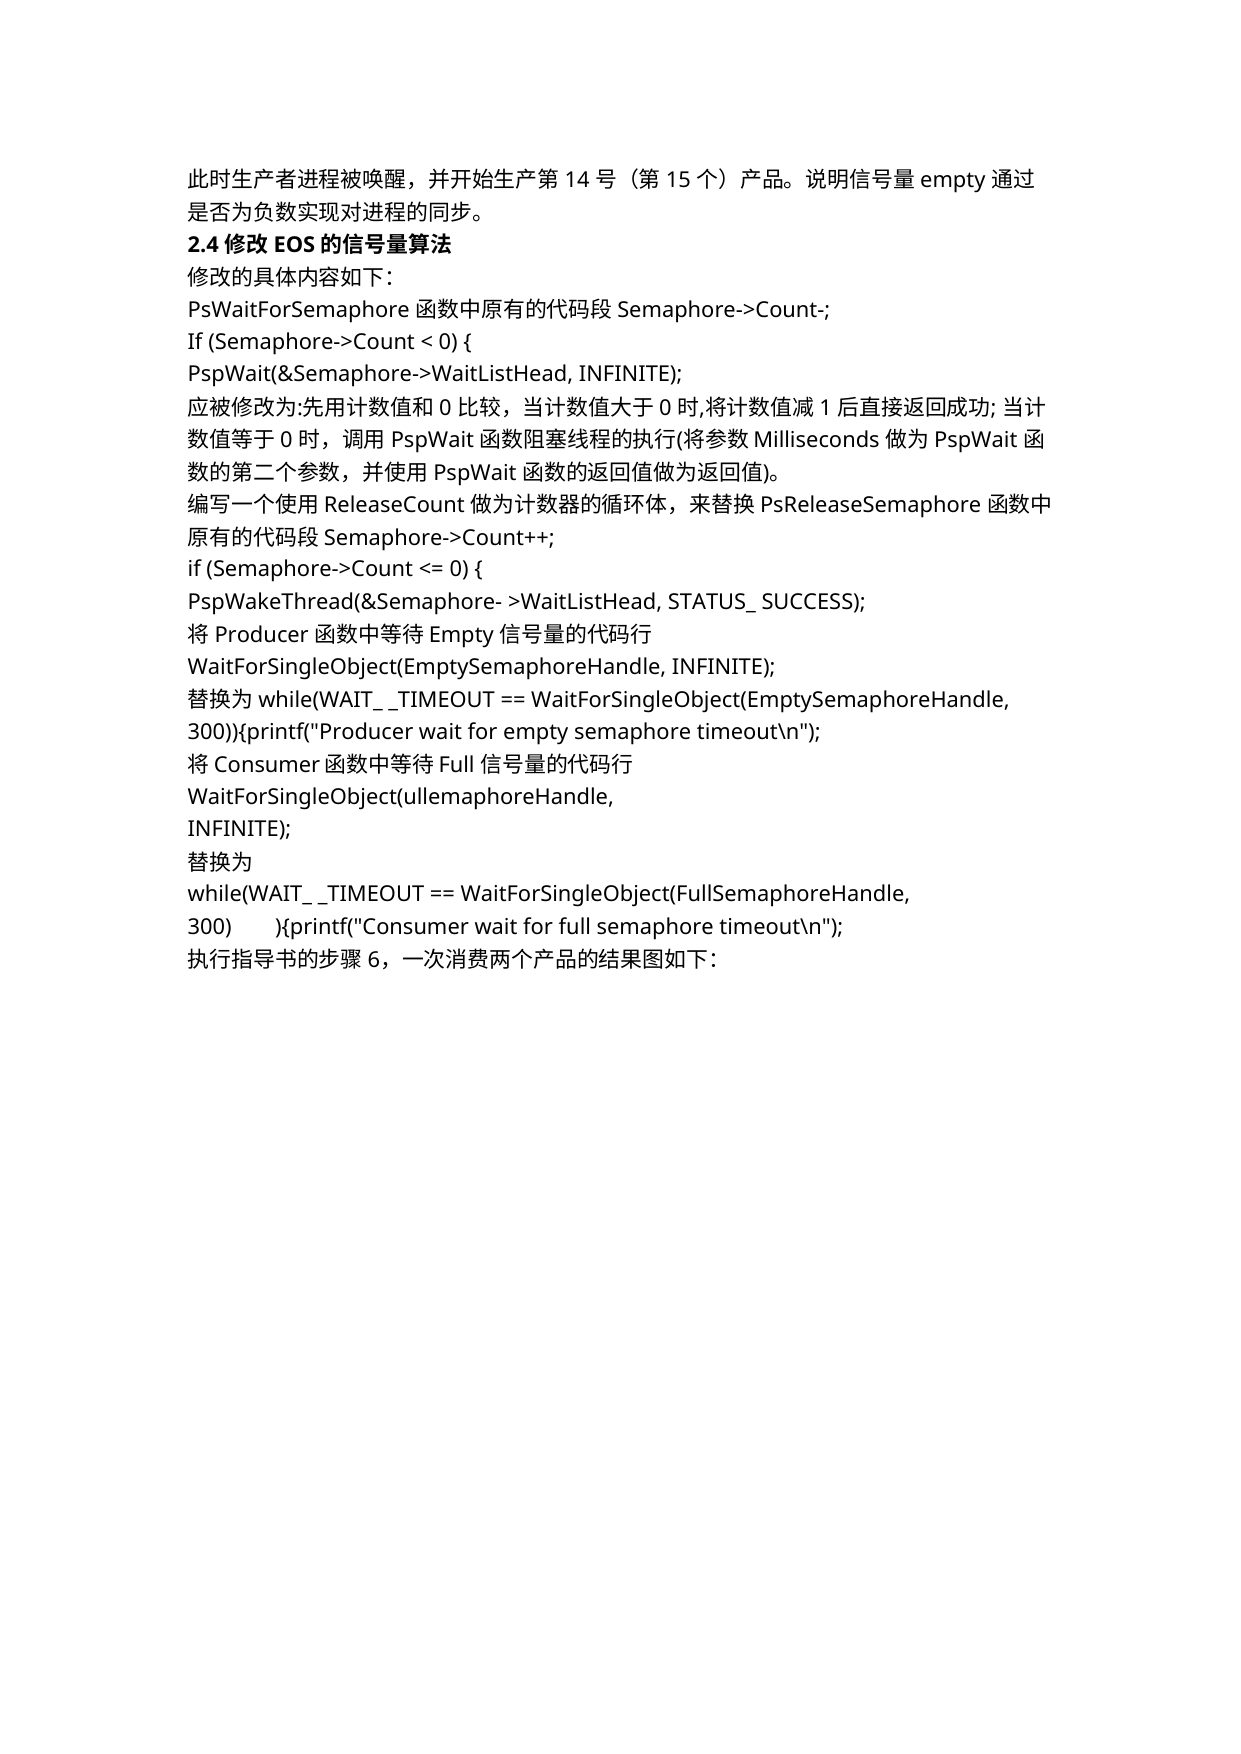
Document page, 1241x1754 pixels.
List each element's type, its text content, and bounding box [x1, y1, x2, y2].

text 此时生产者进程被唤醒，并开始生产第 14 号（第 15 个）产品。说明信号量 empty 通过是否为负数实现对进程的同步。 [187, 162, 1053, 227]
text If (Semaphore->Count < 0) { [187, 324, 1053, 357]
text 2.4 修改 EOS 的信号量算法 [187, 227, 1053, 259]
text WaitForSingleObject(EmptySemaphoreHandle, INFINITE); [187, 649, 1053, 682]
text 将 Producer 函数中等待 Empty 信号量的代码行 [187, 617, 1053, 649]
text 替换为 [187, 844, 1053, 877]
text while(WAIT_ _TIMEOUT == WaitForSingleObject(FullSemaphoreHandle, [187, 877, 1053, 909]
list ){printf("Consumer wait for full semaphore timeout\n"); [187, 909, 1053, 942]
text 编写一个使用 ReleaseCount 做为计数器的循环体，来替换 PsReleaseSemaphore 函数中原有的代码段 Semaphore->Count++; [187, 487, 1053, 552]
text if (Semaphore->Count <= 0) { [187, 552, 1053, 584]
text PsWaitForSemaphore 函数中原有的代码段 Semaphore->Count-; [187, 292, 1053, 324]
text 修改的具体内容如下： [187, 259, 1053, 292]
text 执行指导书的步骤 6，一次消费两个产品的结果图如下： [187, 942, 1053, 974]
text 将Consumer函数中等待Full 信号量的代码行WaitForSingleObject(ullemaphoreHandle, [187, 747, 1053, 812]
text 替换为 while(WAIT_ _TIMEOUT == WaitForSingleObject(EmptySemaphoreHandle, [187, 682, 1053, 714]
text INFINITE); [187, 812, 1053, 844]
text 300)){printf("Producer wait for empty semaphore timeout\n"); [187, 714, 1053, 747]
text PspWait(&Semaphore->WaitListHead, INFINITE); [187, 357, 1053, 389]
text PspWakeThread(&Semaphore- >WaitListHead, STATUS_ SUCCESS); [187, 584, 1053, 617]
text 应被修改为:先用计数值和 0 比较，当计数值大于 0 时,将计数值减 1 后直接返回成功; 当计数值等于 0 时，调用 PspWait 函数阻塞线程的执行(将参数Milliseconds 做为 PspWait 函数的第二个参数，并使用 PspWait 函数的返回值做为返回值)。 [187, 389, 1053, 487]
